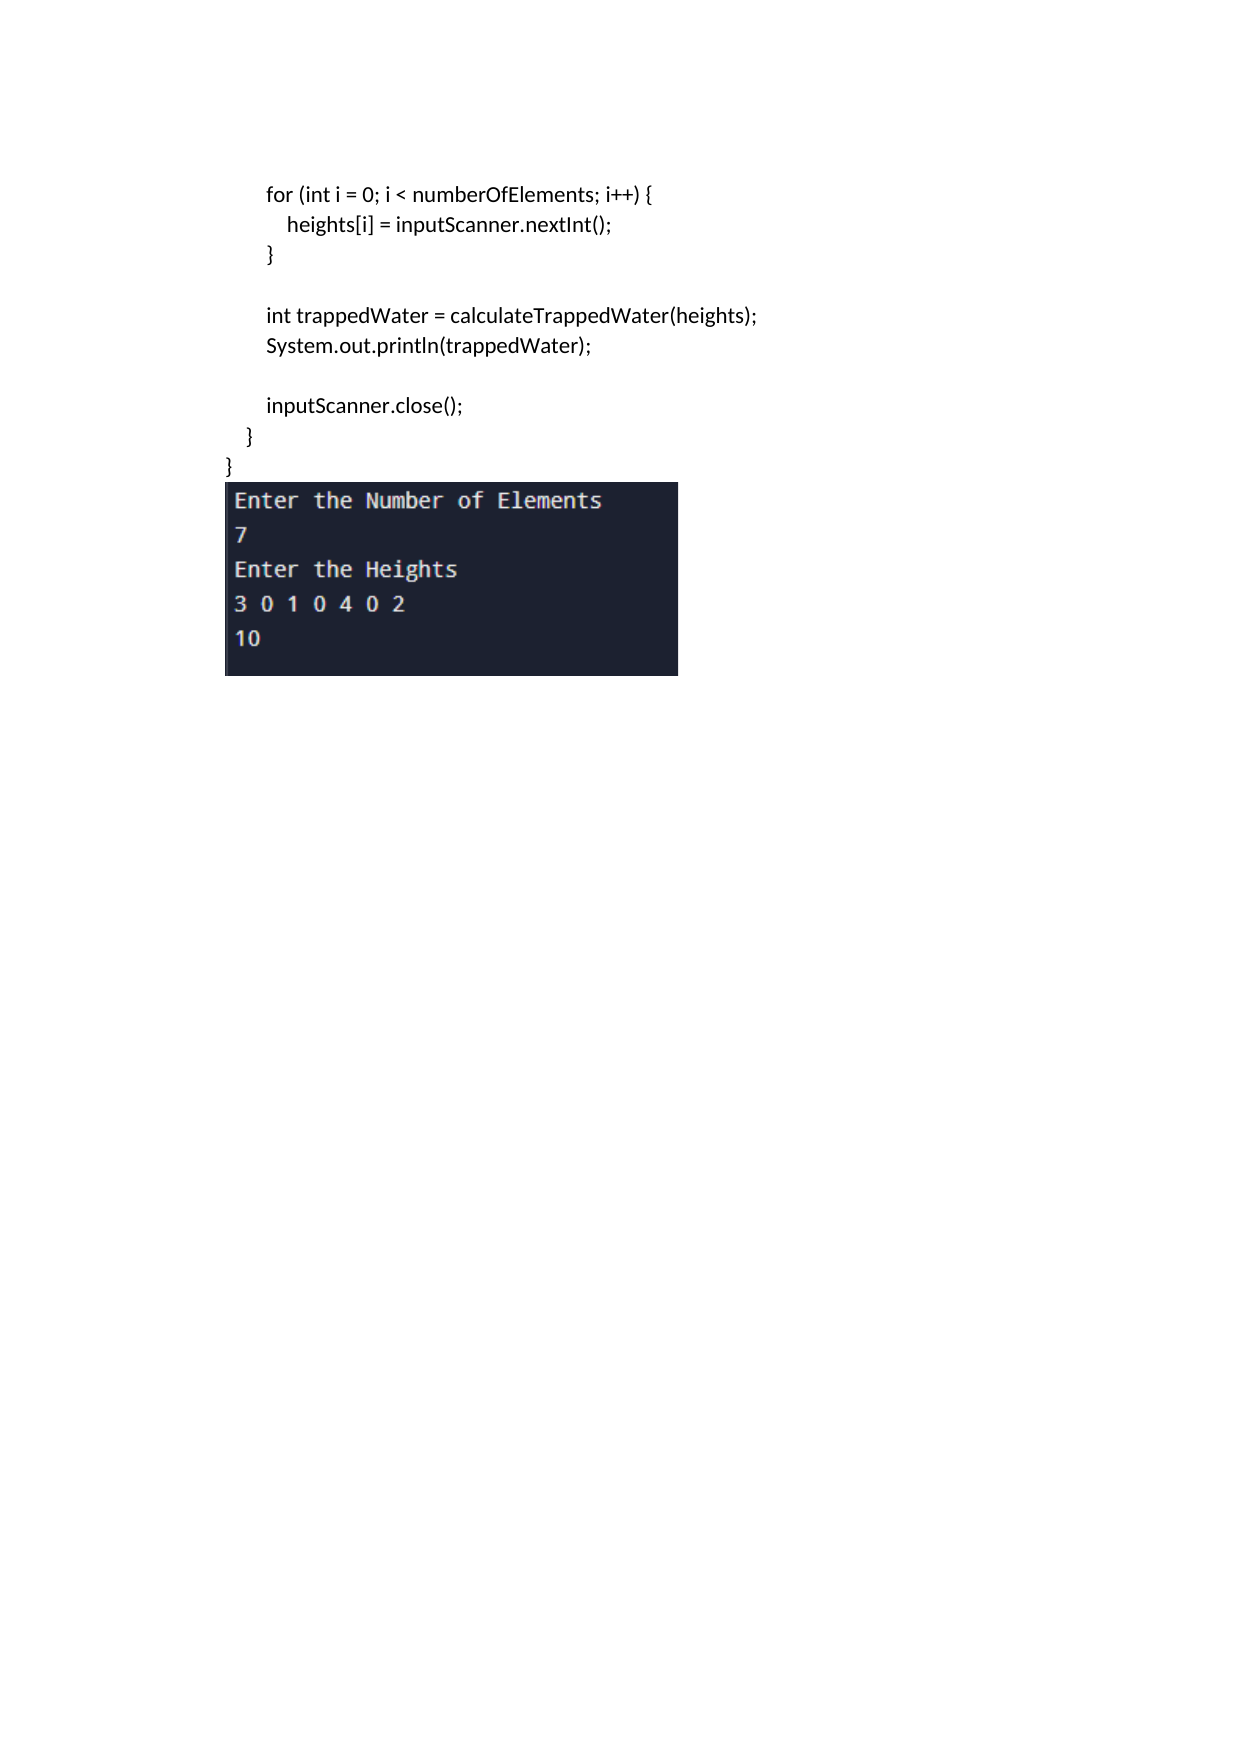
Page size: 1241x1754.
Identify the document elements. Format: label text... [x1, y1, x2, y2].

text } [225, 241, 1090, 269]
text inputScanner.close(); [225, 392, 1090, 420]
text int trappedWater = calculateTrappedWater(heights); [225, 301, 1090, 329]
text } [225, 422, 1090, 450]
text for (int i = 0; i < numberOfElements; i++) { [225, 180, 1090, 208]
text } [225, 452, 1090, 480]
text heights[i] = inputScanner.nextInt(); [225, 210, 1090, 238]
text System.out.println(trappedWater); [225, 331, 1090, 359]
picture [225, 482, 679, 676]
